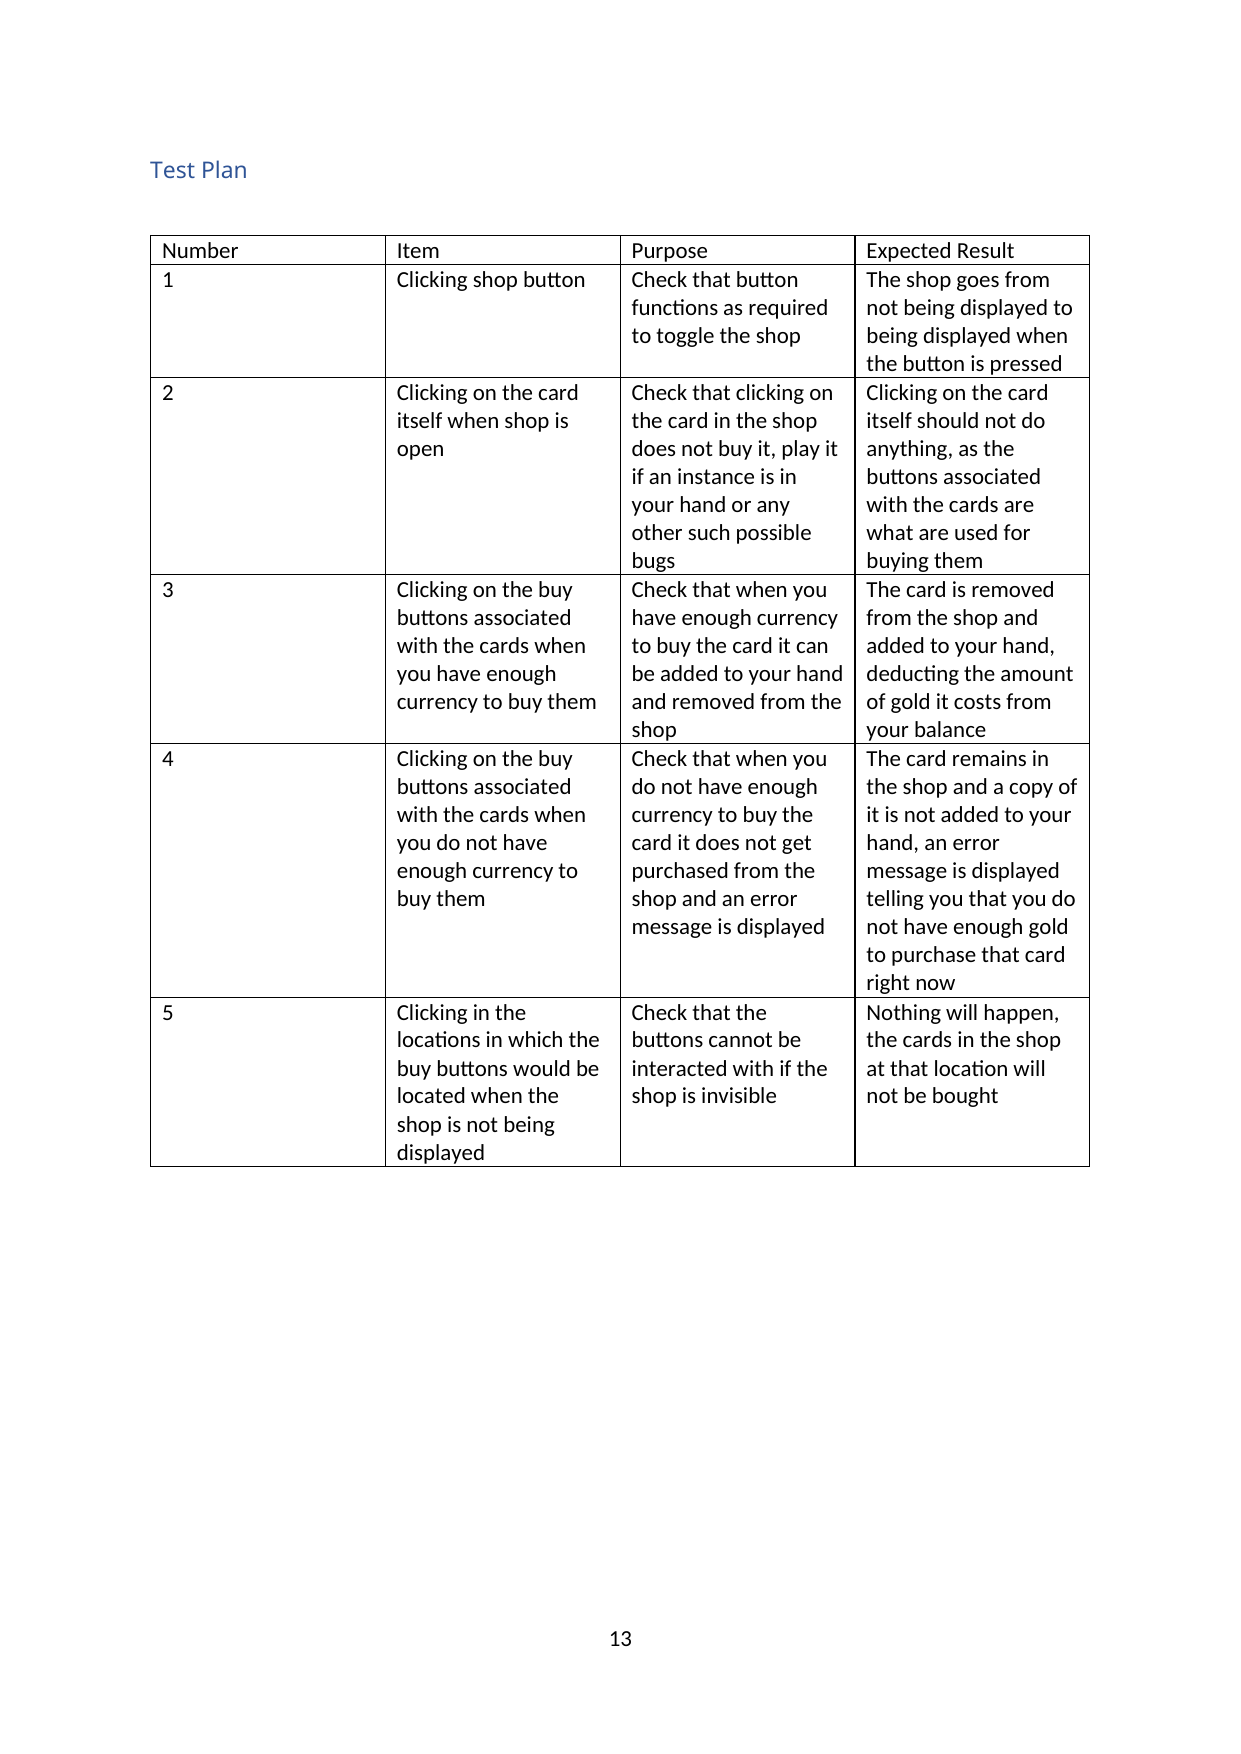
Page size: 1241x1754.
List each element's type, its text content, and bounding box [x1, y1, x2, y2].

table_header Number [151, 236, 385, 264]
table_cell Clicking on the buy buttons associated with the cards when you do not have enough currency to buy them [386, 744, 620, 997]
table_header Item [386, 236, 620, 264]
table_cell 1 [151, 265, 385, 377]
table_cell Check that clicking on the card in the shop does not buy it, play it if an instance is in your hand or any other such possible bugs [621, 378, 854, 574]
subtitle Test Plan [150, 154, 1090, 185]
table_cell The card remains in the shop and a copy of it is not added to your hand, an error message is displayed telling you that you do not have enough gold to purchase that card right now [856, 744, 1089, 997]
table_cell Clicking on the card itself when shop is open [386, 378, 620, 574]
table_cell Check that button functions as required to toggle the shop [621, 265, 854, 377]
table_cell Check that when you have enough currency to buy the card it can be added to your hand and removed from the shop [621, 575, 854, 743]
table_cell Clicking on the card itself should not do anything, as the buttons associated with the cards are what are used for buying them [856, 378, 1089, 574]
table_cell 3 [151, 575, 385, 743]
table_cell The shop goes from not being displayed to being displayed when the button is pressed [856, 265, 1089, 377]
table_cell Clicking on the buy buttons associated with the cards when you have enough currency to buy them [386, 575, 620, 743]
table_cell 4 [151, 744, 385, 997]
table_cell Clicking in the locations in which the buy buttons would be located when the shop is not being displayed [386, 998, 620, 1166]
table_cell Check that the buttons cannot be interacted with if the shop is invisible [621, 998, 854, 1166]
table_header Expected Result [856, 236, 1089, 264]
table_cell 5 [151, 998, 385, 1166]
table_cell Check that when you do not have enough currency to buy the card it does not get purchased from the shop and an error message is displayed [621, 744, 854, 997]
table_cell Nothing will happen, the cards in the shop at that location will not be bought [856, 998, 1089, 1166]
table_cell Clicking shop button [386, 265, 620, 377]
table_header Purpose [621, 236, 854, 264]
table_cell The card is removed from the shop and added to your hand, deducting the amount of gold it costs from your balance [856, 575, 1089, 743]
table_cell 2 [151, 378, 385, 574]
